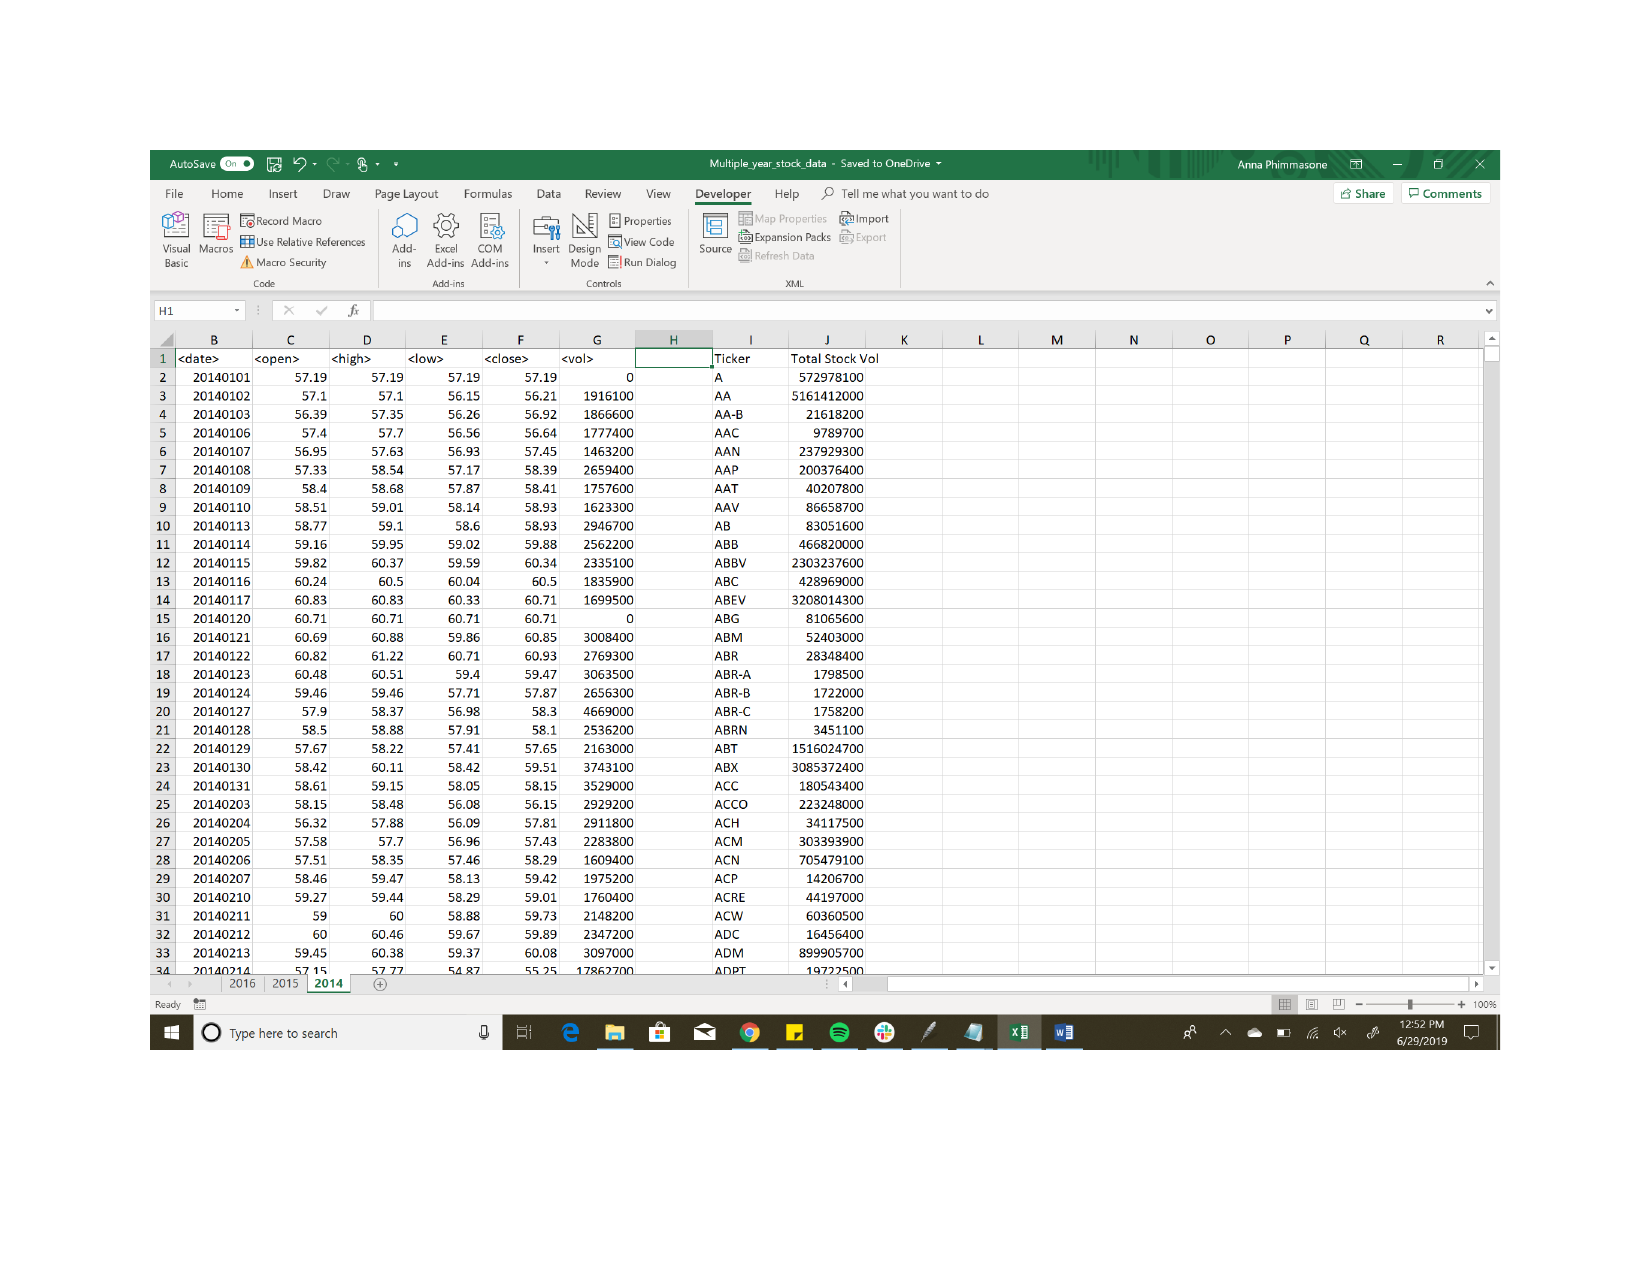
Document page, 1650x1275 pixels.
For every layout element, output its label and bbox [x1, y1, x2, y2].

picture [150, 150, 1500, 1050]
